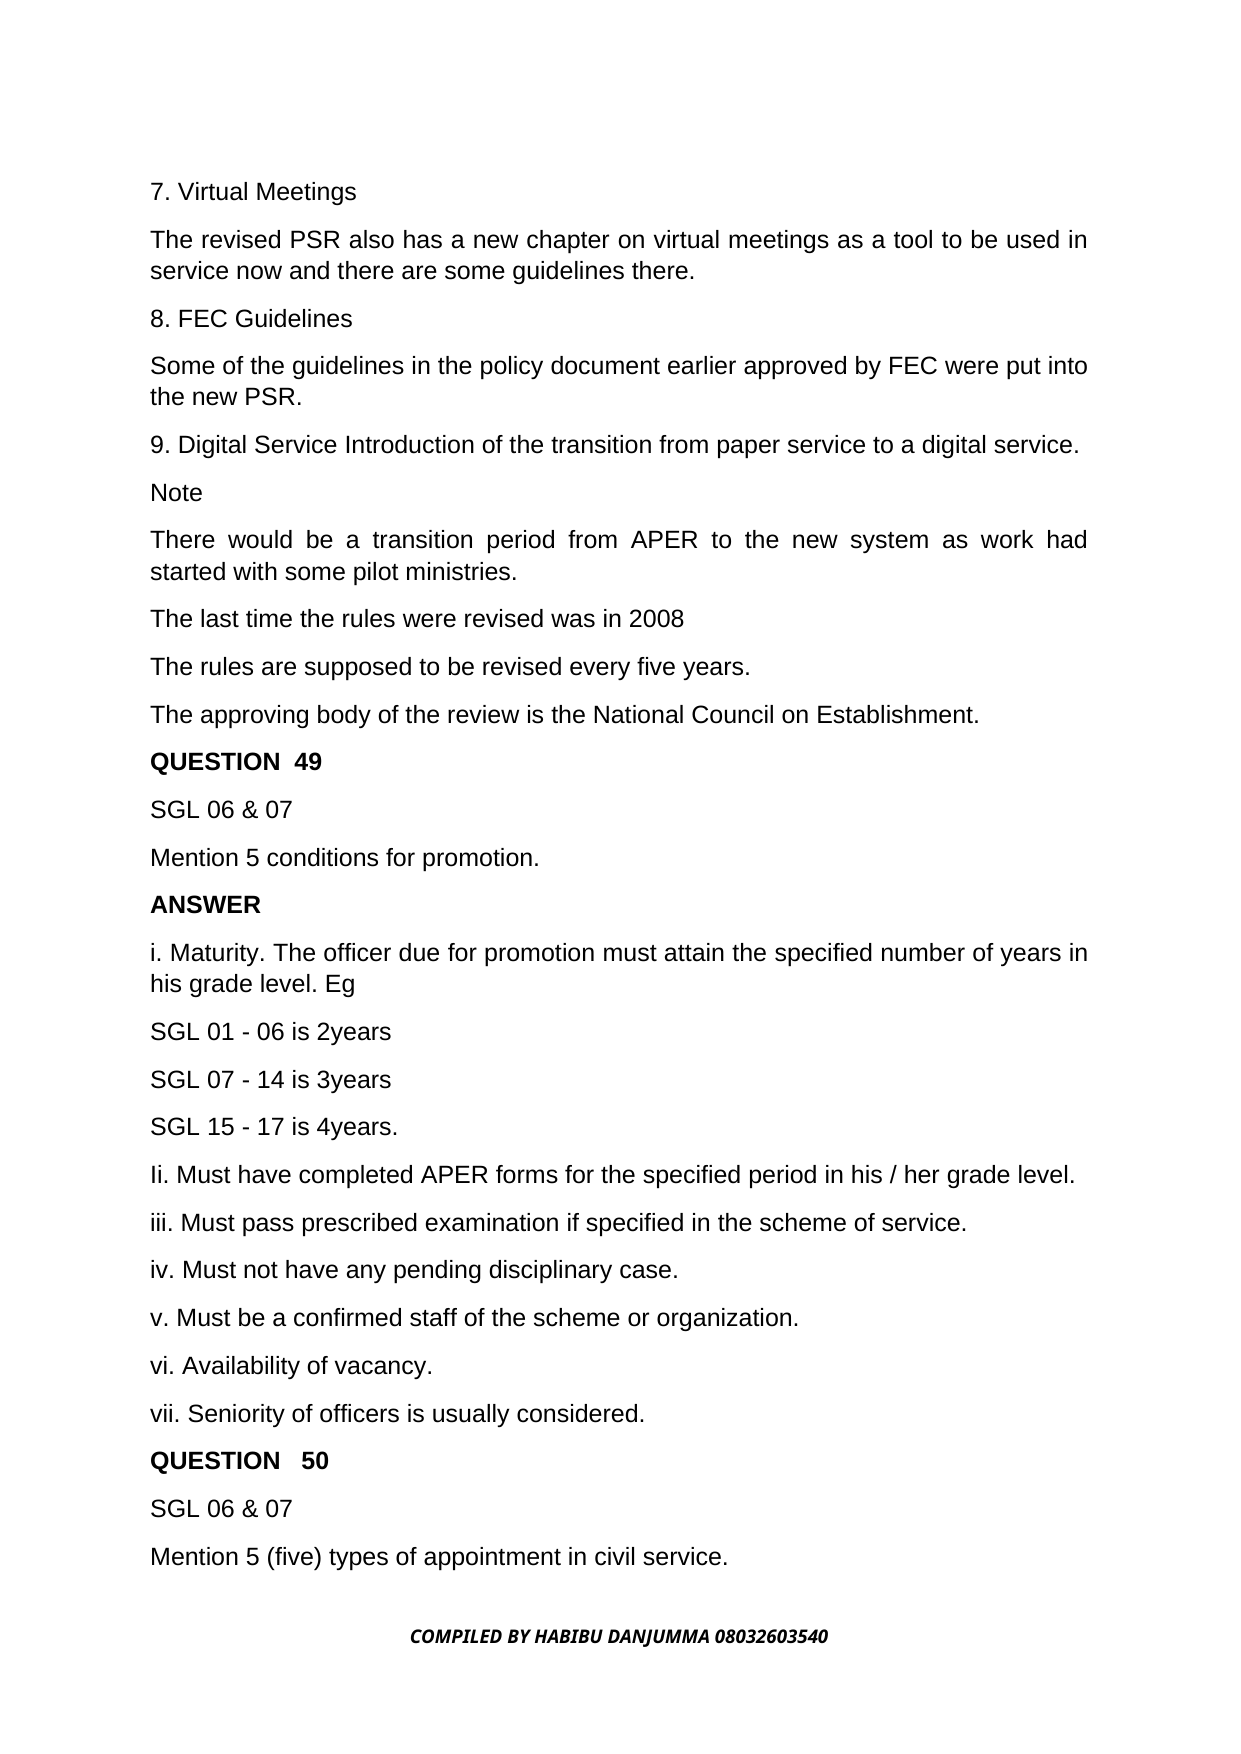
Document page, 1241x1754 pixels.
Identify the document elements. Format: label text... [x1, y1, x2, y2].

text QUESTION 49 [150, 747, 1090, 776]
text SGL 01 - 06 is 2years [150, 1017, 1090, 1046]
text SGL 06 & 07 [150, 1494, 1090, 1523]
text iii. Must pass prescribed examination if specified in the scheme of service. [150, 1208, 1090, 1237]
text Some of the guidelines in the policy document earlier approved by FEC were put into the new PSR. [150, 351, 1090, 411]
text The approving body of the review is the National Council on Establishment. [150, 700, 1090, 728]
text 9. Digital Service Introduction of the transition from paper service to a digital service. [150, 430, 1090, 459]
text Mention 5 (five) types of appointment in civil service. [150, 1542, 1090, 1571]
text SGL 07 - 14 is 3years [150, 1065, 1090, 1093]
text i. Maturity. The officer due for promotion must attain the specified number of years in his grade level. Eg [150, 938, 1090, 998]
text The revised PSR also has a new chapter on virtual meetings as a tool to be used in service now and there are some guidelines there. [150, 225, 1090, 285]
text 8. FEC Guidelines [150, 304, 1090, 332]
text vii. Seniority of officers is usually considered. [150, 1399, 1090, 1427]
text 7. Virtual Meetings [150, 177, 1090, 206]
text There would be a transition period from APER to the new system as work had started with some pilot ministries. [150, 526, 1090, 585]
text Mention 5 conditions for promotion. [150, 843, 1090, 872]
text vi. Availability of vacancy. [150, 1351, 1090, 1380]
text SGL 15 - 17 is 4years. [150, 1112, 1090, 1141]
text ANSWER [150, 891, 1090, 919]
text The rules are supposed to be revised every five years. [150, 652, 1090, 681]
text Ii. Must have completed APER forms for the specified period in his / her grade level. [150, 1160, 1090, 1189]
text Note [150, 478, 1090, 507]
text SGL 06 & 07 [150, 795, 1090, 824]
text v. Must be a confirmed staff of the scheme or organization. [150, 1303, 1090, 1332]
text The last time the rules were revised was in 2008 [150, 604, 1090, 633]
text iv. Must not have any pending disciplinary case. [150, 1256, 1090, 1284]
text QUESTION 50 [150, 1446, 1090, 1475]
